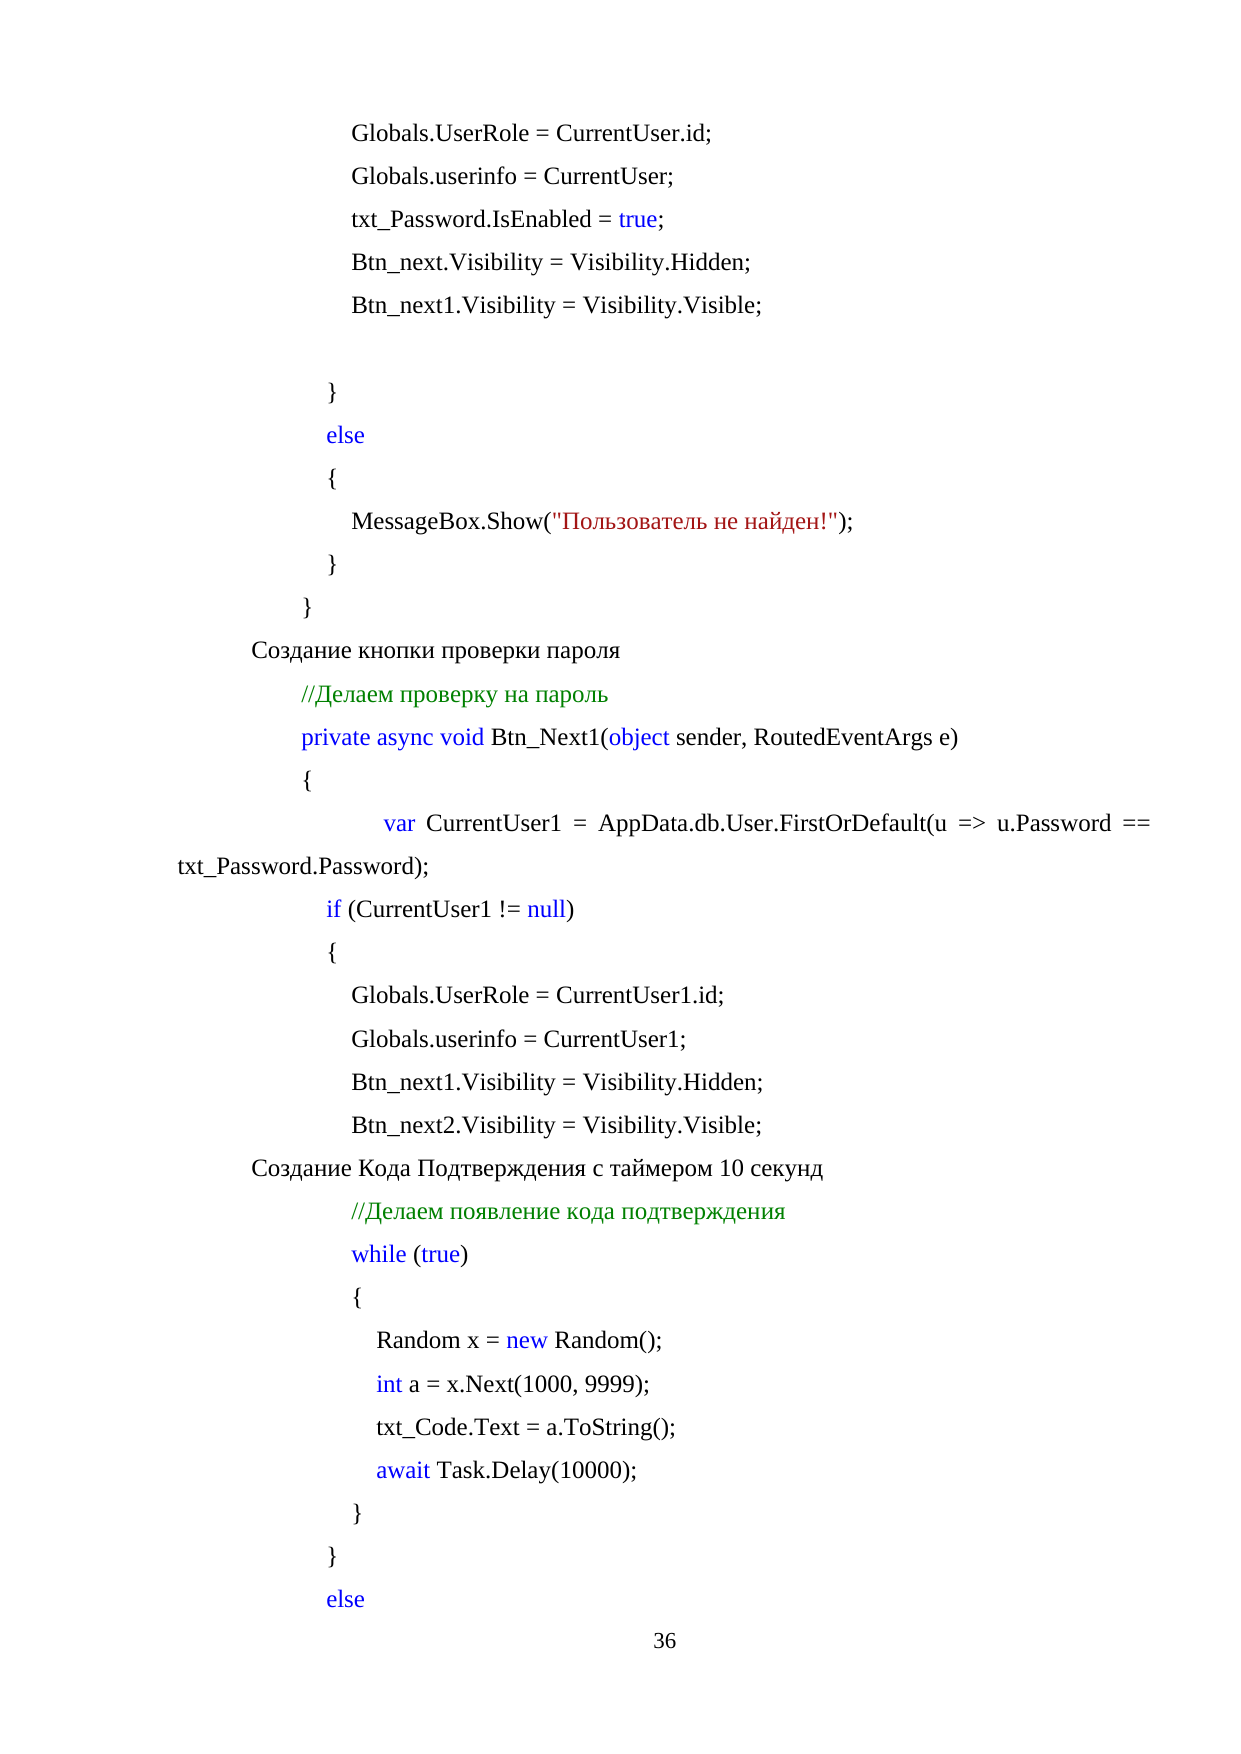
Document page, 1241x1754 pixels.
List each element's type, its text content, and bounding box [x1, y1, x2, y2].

text await Task.Delay(10000); [177, 1455, 1152, 1484]
text { [177, 463, 1152, 492]
text } [177, 549, 1152, 578]
text Btn_next1.Visibility = Visibility.Visible; [177, 291, 1152, 319]
text Globals.userinfo = CurrentUser1; [177, 1024, 1152, 1052]
text if (CurrentUser1 != null) [177, 894, 1152, 923]
text } [177, 1541, 1152, 1570]
text else [177, 420, 1152, 449]
text var CurrentUser1 = AppData.db.User.FirstOrDefault(u => u.Password == txt_Password.Password); [177, 808, 1152, 880]
text } [177, 377, 1152, 406]
text { [177, 765, 1152, 794]
text private async void Btn_Next1(object sender, RoutedEventArgs e) [177, 722, 1152, 751]
text Globals.UserRole = CurrentUser.id; [177, 118, 1152, 147]
text Создание Кода Подтверждения с таймером 10 секунд [177, 1153, 1152, 1182]
text Globals.userinfo = CurrentUser; [177, 161, 1152, 190]
text } [177, 592, 1152, 621]
text Btn_next.Visibility = Visibility.Hidden; [177, 247, 1152, 276]
text MessageBox.Show("Пользователь не найден!"); [177, 506, 1152, 535]
text while (true) [177, 1239, 1152, 1268]
text Btn_next1.Visibility = Visibility.Hidden; [177, 1067, 1152, 1096]
text //Делаем проверку на пароль [177, 679, 1152, 707]
text else [177, 1584, 1152, 1613]
text { [177, 937, 1152, 966]
text txt_Password.IsEnabled = true; [177, 204, 1152, 233]
text } [177, 1498, 1152, 1527]
text int a = x.Next(1000, 9999); [177, 1369, 1152, 1397]
text Globals.UserRole = CurrentUser1.id; [177, 981, 1152, 1009]
text Создание кнопки проверки пароля [177, 636, 1152, 664]
text txt_Code.Text = a.ToString(); [177, 1412, 1152, 1441]
text { [177, 1282, 1152, 1311]
text Btn_next2.Visibility = Visibility.Visible; [177, 1110, 1152, 1139]
text //Делаем появление кода подтверждения [177, 1196, 1152, 1225]
text Random x = new Random(); [177, 1326, 1152, 1354]
